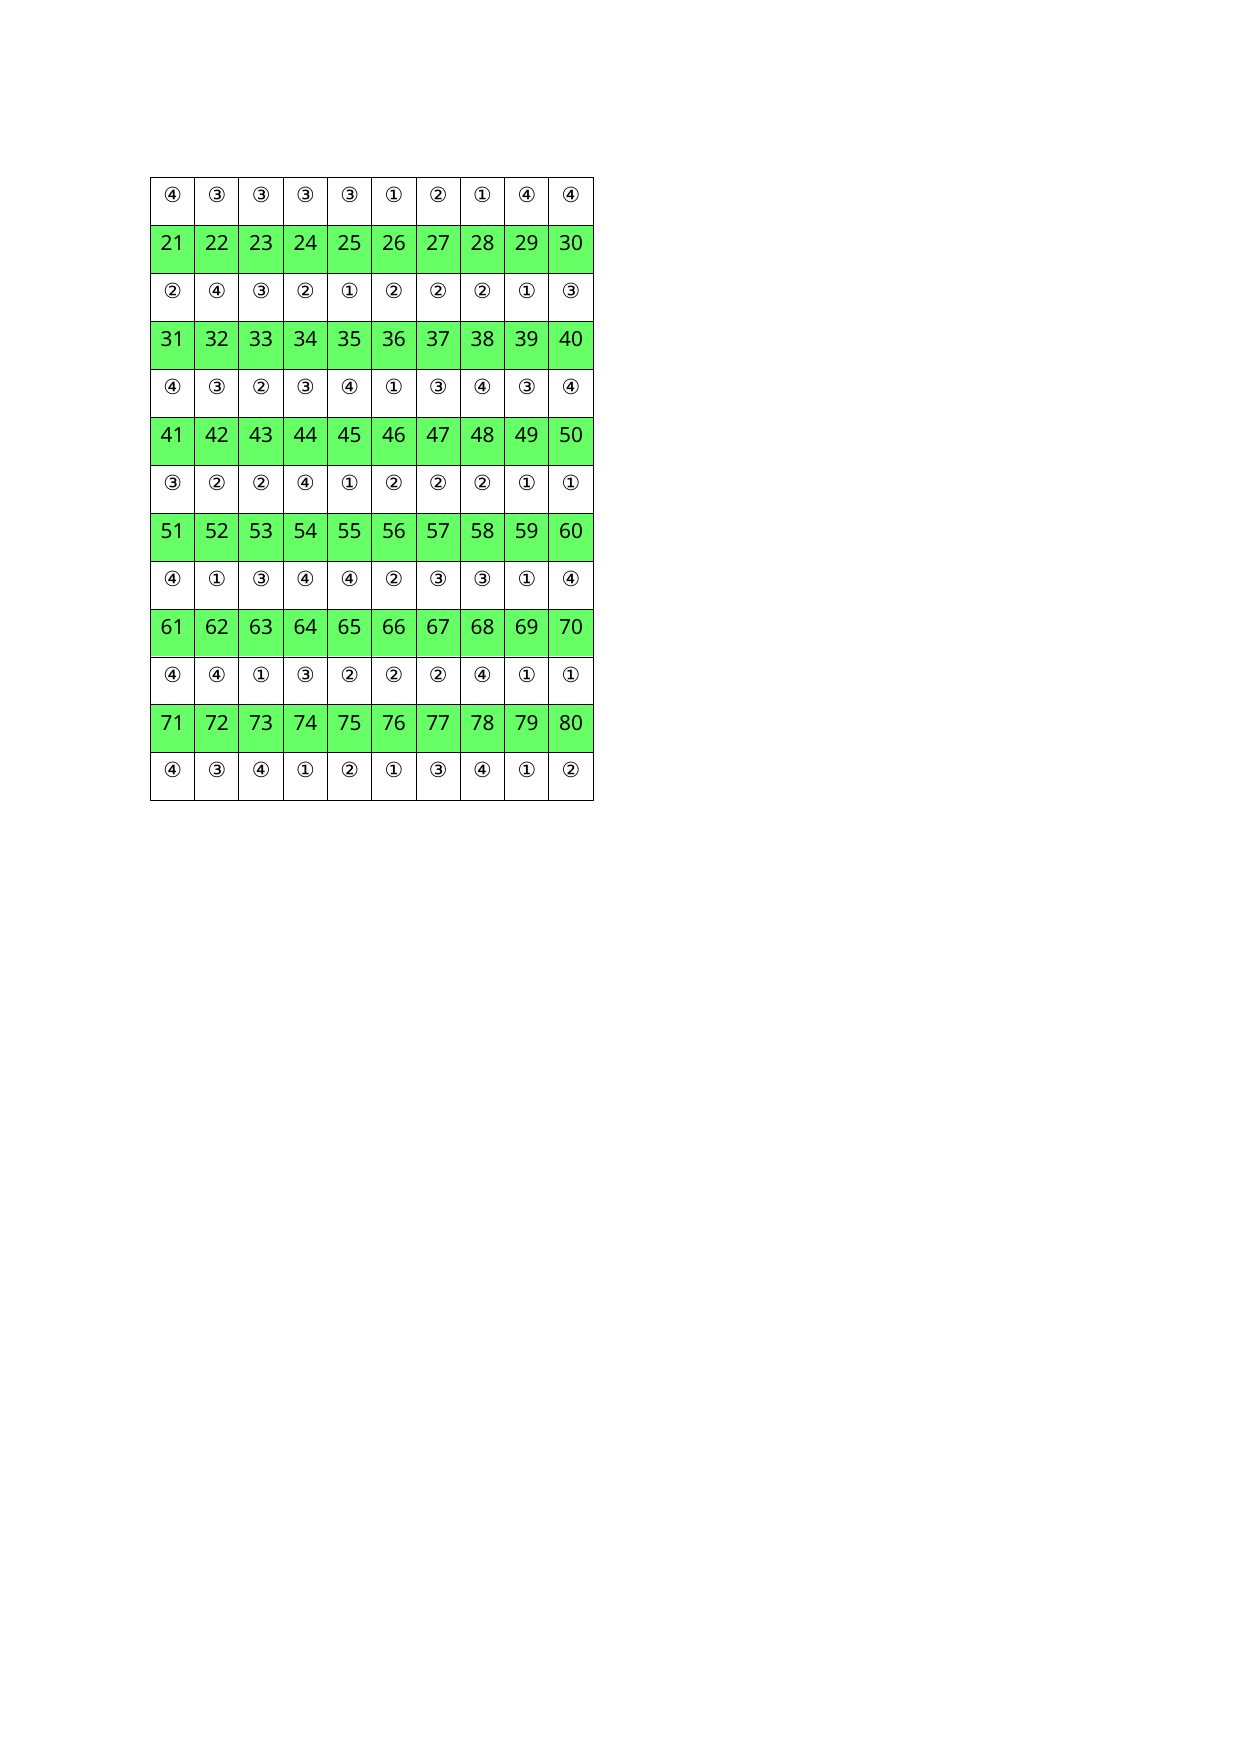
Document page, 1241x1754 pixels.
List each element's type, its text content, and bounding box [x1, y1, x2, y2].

table_cell ③ [505, 370, 548, 417]
table_cell ② [417, 466, 460, 513]
table_cell ① [505, 658, 548, 704]
table_cell 44 [284, 418, 327, 465]
table_cell ④ [151, 562, 194, 608]
table_cell ③ [239, 562, 283, 608]
table_cell 47 [417, 418, 460, 465]
table_cell 30 [549, 226, 593, 273]
table_cell 21 [151, 226, 194, 273]
table_cell ④ [195, 274, 238, 321]
table_cell 63 [239, 610, 283, 656]
table_cell ③ [417, 562, 460, 608]
table_cell 48 [461, 418, 504, 465]
table_cell 54 [284, 514, 327, 561]
table_cell ② [328, 658, 371, 704]
table_cell 56 [372, 514, 416, 561]
table_cell ③ [195, 178, 238, 225]
table_cell ① [372, 370, 416, 417]
table_cell 25 [328, 226, 371, 273]
table_cell 46 [372, 418, 416, 465]
table_cell 28 [461, 226, 504, 273]
table_cell ④ [549, 178, 593, 225]
table_cell 74 [284, 705, 327, 752]
table_cell 22 [195, 226, 238, 273]
table_cell ④ [151, 658, 194, 704]
table_cell ④ [239, 753, 283, 800]
table_cell 36 [372, 322, 416, 369]
table_cell ④ [461, 753, 504, 800]
table_cell 27 [417, 226, 460, 273]
table_cell 77 [417, 705, 460, 752]
table_cell ③ [417, 370, 460, 417]
table_cell ① [284, 753, 327, 800]
table_cell ④ [461, 370, 504, 417]
table_cell ④ [195, 658, 238, 704]
table_cell ④ [461, 658, 504, 704]
table_cell ② [461, 274, 504, 321]
table_cell 29 [505, 226, 548, 273]
table_cell 76 [372, 705, 416, 752]
table_cell ④ [151, 753, 194, 800]
table_cell ④ [549, 562, 593, 608]
table_cell 42 [195, 418, 238, 465]
table_cell ③ [284, 178, 327, 225]
table_cell ② [417, 658, 460, 704]
table_cell 49 [505, 418, 548, 465]
table_cell 61 [151, 610, 194, 656]
table_cell ① [549, 658, 593, 704]
table_cell ③ [195, 370, 238, 417]
table_cell ④ [151, 370, 194, 417]
table_cell ③ [284, 370, 327, 417]
table_cell 51 [151, 514, 194, 561]
table_cell 58 [461, 514, 504, 561]
table_cell ① [505, 466, 548, 513]
table_cell ② [328, 753, 371, 800]
table_cell ① [328, 274, 371, 321]
table_cell ② [461, 466, 504, 513]
table_cell 73 [239, 705, 283, 752]
table_cell ③ [328, 178, 371, 225]
table_cell 75 [328, 705, 371, 752]
table_cell ① [549, 466, 593, 513]
table_cell ③ [417, 753, 460, 800]
table_cell ④ [328, 562, 371, 608]
table_cell 80 [549, 705, 593, 752]
table_cell 65 [328, 610, 371, 656]
table_cell ① [372, 178, 416, 225]
table_cell 32 [195, 322, 238, 369]
table_cell ④ [284, 466, 327, 513]
table_cell 62 [195, 610, 238, 656]
table_cell ③ [284, 658, 327, 704]
table_cell 26 [372, 226, 416, 273]
table_cell ④ [284, 562, 327, 608]
table_cell 38 [461, 322, 504, 369]
table_cell ③ [549, 274, 593, 321]
table_cell ③ [151, 466, 194, 513]
table_cell 53 [239, 514, 283, 561]
table_cell 31 [151, 322, 194, 369]
table_cell 34 [284, 322, 327, 369]
table_cell 71 [151, 705, 194, 752]
table_cell 68 [461, 610, 504, 656]
table_cell ② [239, 466, 283, 513]
table_cell ① [328, 466, 371, 513]
table_cell 60 [549, 514, 593, 561]
table_cell ② [239, 370, 283, 417]
table_cell 66 [372, 610, 416, 656]
table_cell ③ [239, 178, 283, 225]
table_cell 59 [505, 514, 548, 561]
table_cell ④ [151, 178, 194, 225]
table_cell 72 [195, 705, 238, 752]
table_cell 57 [417, 514, 460, 561]
table_cell ① [372, 753, 416, 800]
table_cell 37 [417, 322, 460, 369]
table_cell 69 [505, 610, 548, 656]
table_cell ④ [505, 178, 548, 225]
table_cell 43 [239, 418, 283, 465]
table_cell ① [239, 658, 283, 704]
table_cell ③ [461, 562, 504, 608]
table_cell ① [505, 274, 548, 321]
table_cell ④ [328, 370, 371, 417]
table_cell 78 [461, 705, 504, 752]
table_cell 50 [549, 418, 593, 465]
table_cell 79 [505, 705, 548, 752]
table_cell ② [151, 274, 194, 321]
table_cell 70 [549, 610, 593, 656]
table_cell ① [505, 753, 548, 800]
table_cell ② [372, 658, 416, 704]
table_cell ② [195, 466, 238, 513]
table_cell 52 [195, 514, 238, 561]
table_cell 55 [328, 514, 371, 561]
table_cell 35 [328, 322, 371, 369]
table_cell 39 [505, 322, 548, 369]
table_cell 23 [239, 226, 283, 273]
table_cell 24 [284, 226, 327, 273]
table_cell 67 [417, 610, 460, 656]
table_cell ① [505, 562, 548, 608]
table_cell ② [417, 274, 460, 321]
table_cell ② [284, 274, 327, 321]
table_cell ① [461, 178, 504, 225]
table_cell ② [372, 274, 416, 321]
table_cell 33 [239, 322, 283, 369]
table_cell ① [195, 562, 238, 608]
table_cell 40 [549, 322, 593, 369]
table_cell ② [549, 753, 593, 800]
table_cell ② [372, 562, 416, 608]
table_cell ② [417, 178, 460, 225]
table_cell 45 [328, 418, 371, 465]
table_cell 41 [151, 418, 194, 465]
table_cell ② [372, 466, 416, 513]
table_cell 64 [284, 610, 327, 656]
table_cell ③ [239, 274, 283, 321]
table_cell ③ [195, 753, 238, 800]
table_cell ④ [549, 370, 593, 417]
